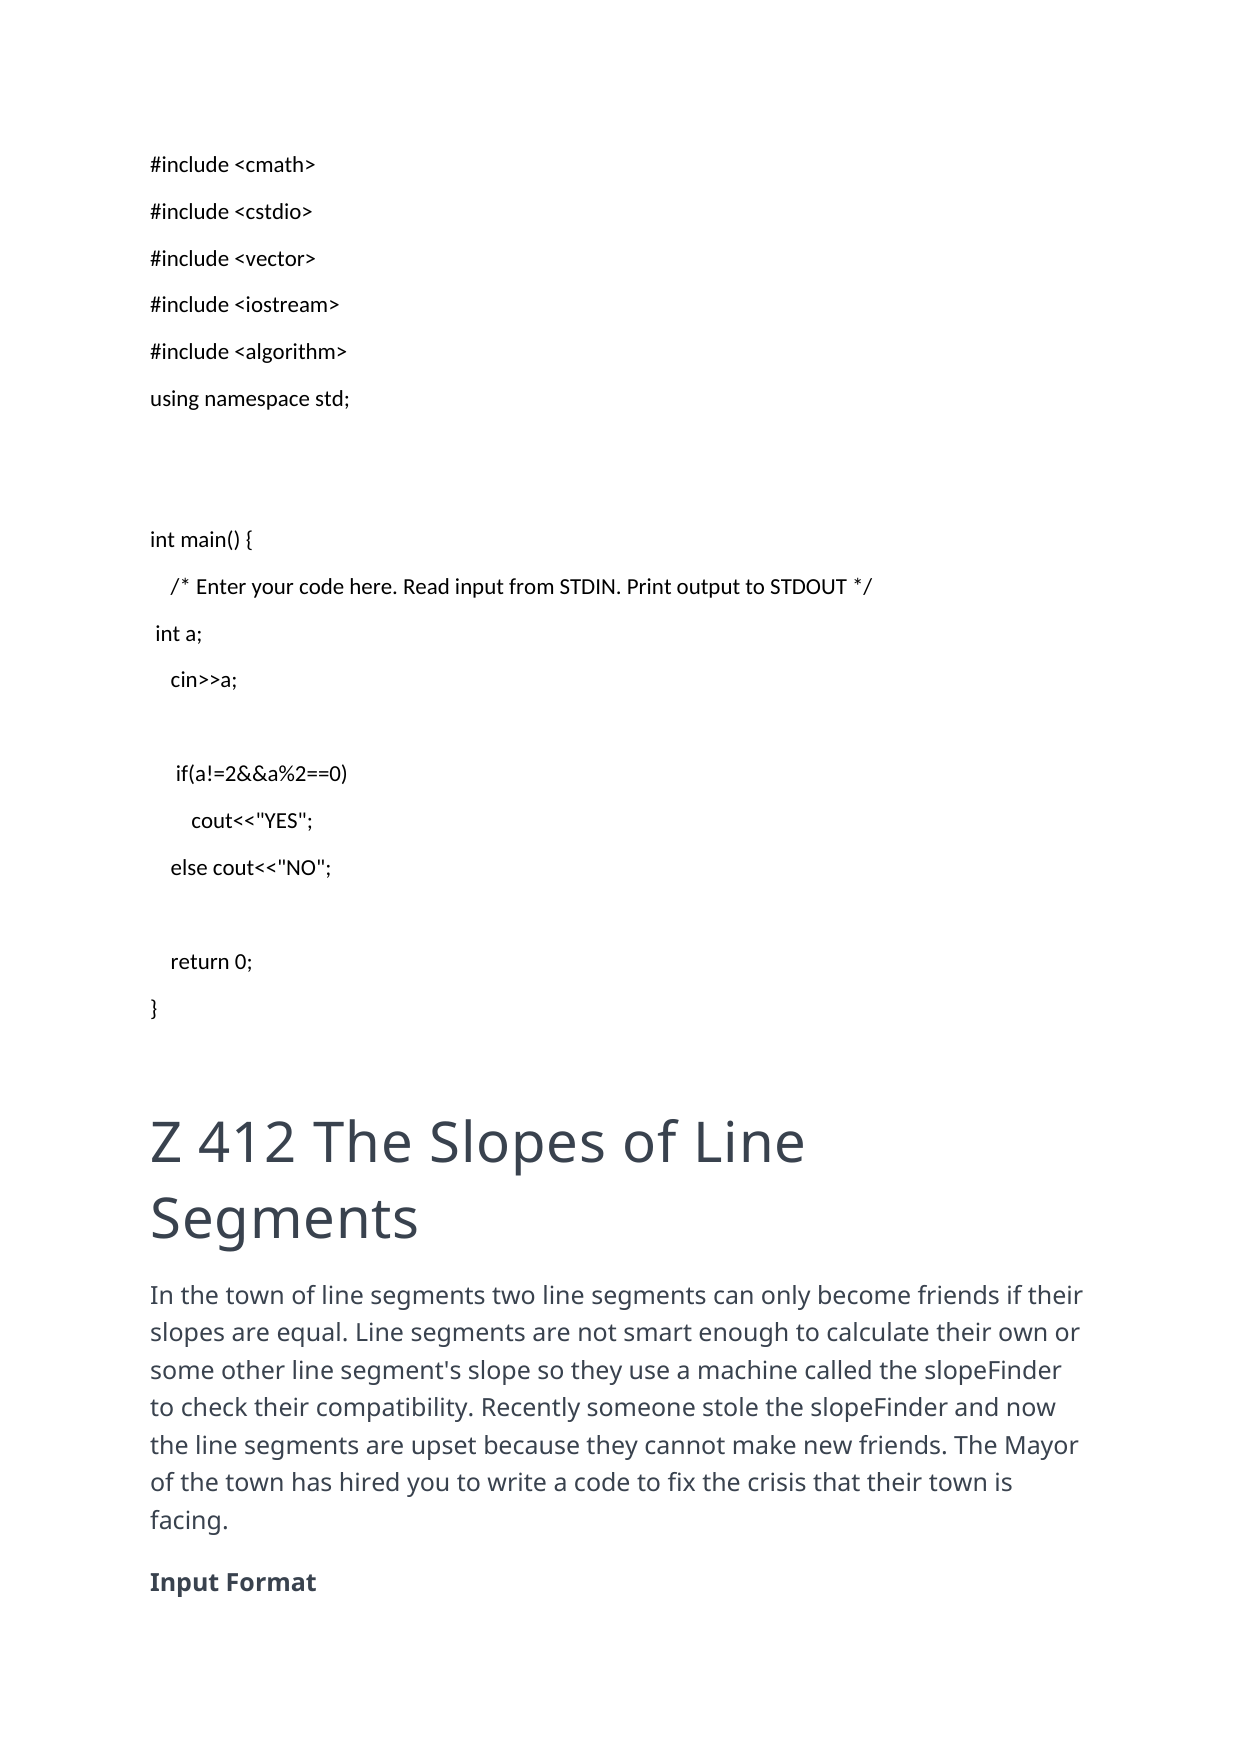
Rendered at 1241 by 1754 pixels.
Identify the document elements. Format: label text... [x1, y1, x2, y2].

text cin>>a; [150, 666, 1090, 694]
text int main() { [150, 525, 1090, 553]
text #include <iostream> [150, 291, 1090, 319]
text In the town of line segments two line segments can only become friends if their slopes are equal. Line segments are not smart enough to calculate their own or some other line segment's slope so they use a machine called the slopeFinder to check their compatibility. Recently someone stole the slopeFinder and now the line segments are upset because they cannot make new friends. The Mayor of the town has hired you to write a code to fix the crisis that their town is facing. [150, 1274, 1090, 1537]
text #include <algorithm> [150, 337, 1090, 366]
text cout<<"YES"; [150, 806, 1090, 834]
text return 0; [150, 947, 1090, 975]
subtitle Z 412 The Slopes of Line Segments [150, 1102, 1090, 1255]
text if(a!=2&&a%2==0) [150, 759, 1090, 787]
text Input Format [150, 1562, 1090, 1599]
text } [150, 994, 1090, 1022]
text using namespace std; [150, 384, 1090, 412]
text #include <cstdio> [150, 197, 1090, 225]
text /* Enter your code here. Read input from STDIN. Print output to STDOUT */ [150, 572, 1090, 600]
text else cout<<"NO"; [150, 853, 1090, 881]
text #include <cmath> [150, 150, 1090, 178]
text int a; [150, 619, 1090, 647]
text #include <vector> [150, 244, 1090, 272]
